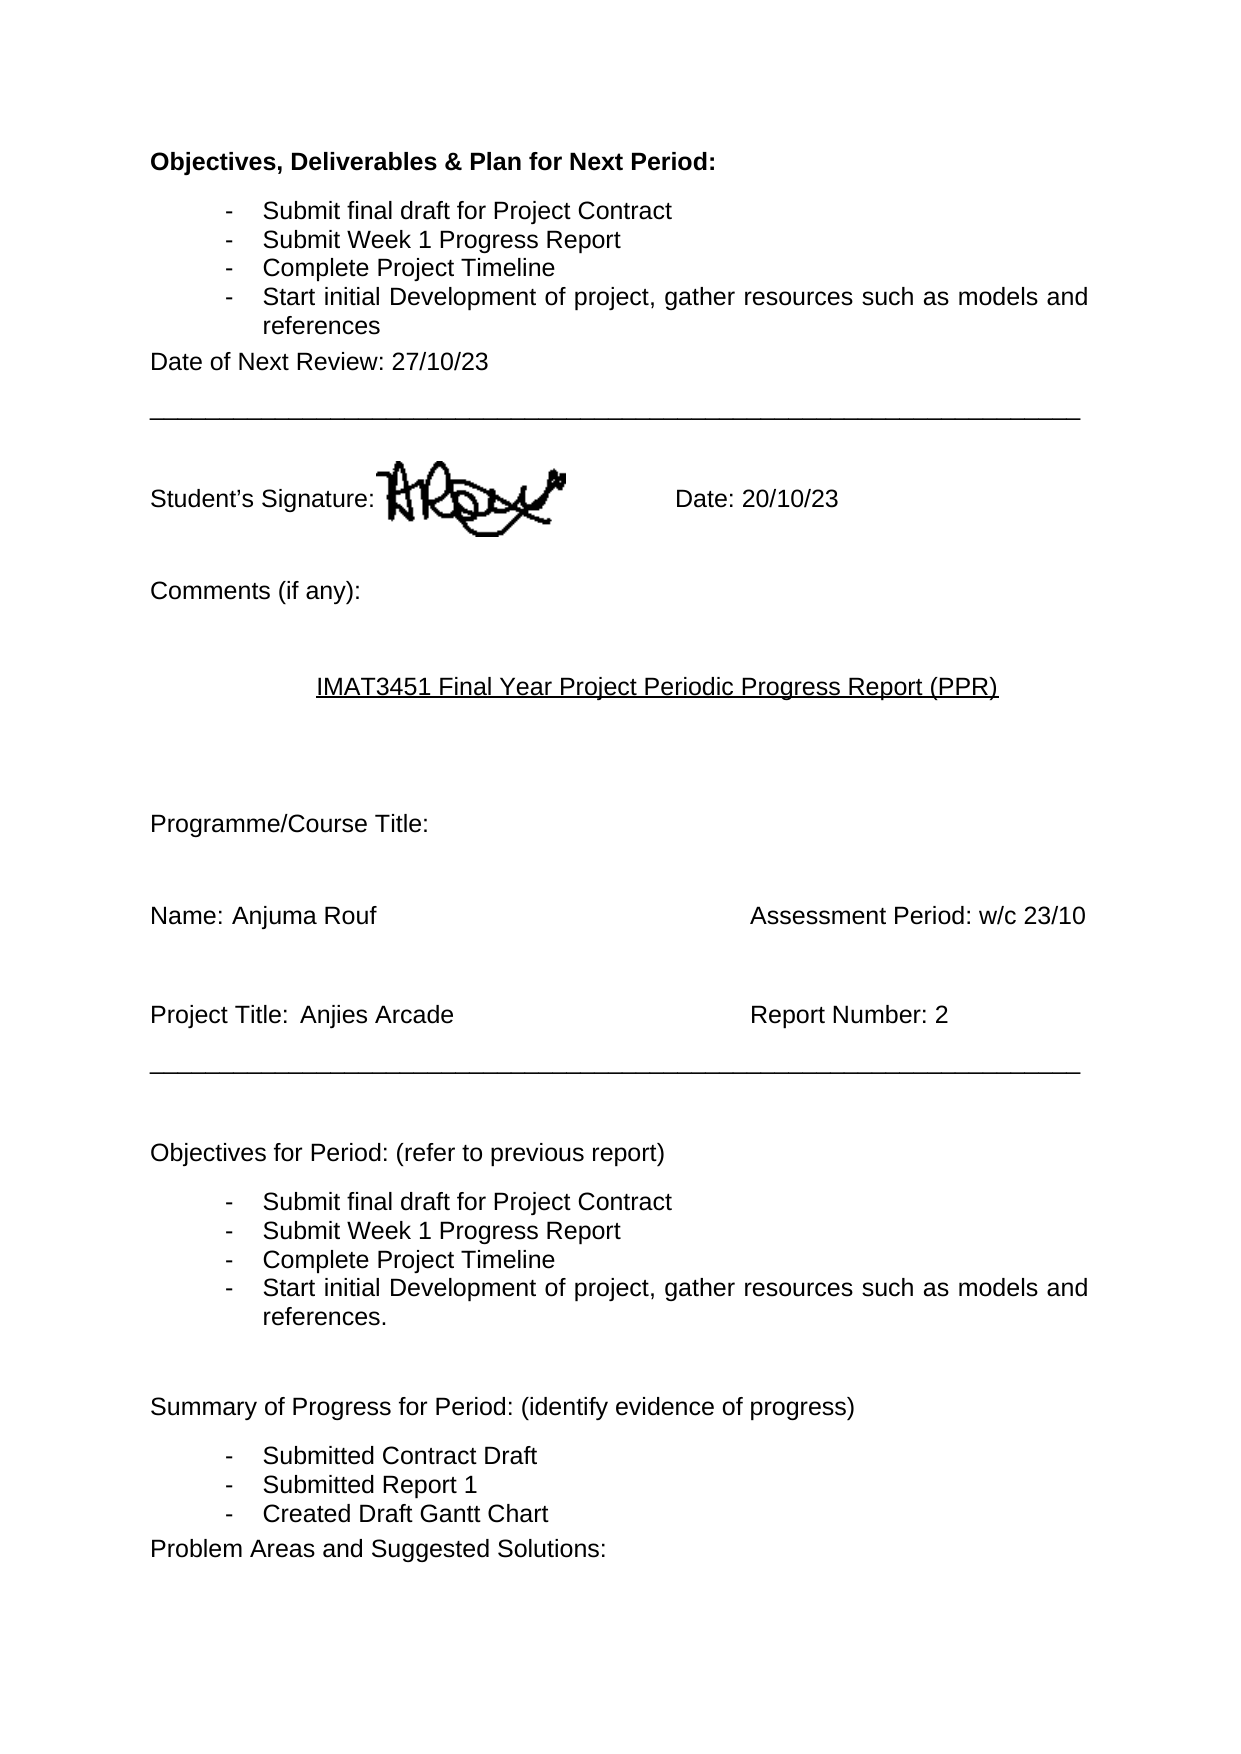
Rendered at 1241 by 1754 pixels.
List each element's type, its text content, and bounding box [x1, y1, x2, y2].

text Name: Anjuma Rouf Assessment Period: w/c 23/10 [150, 904, 1090, 929]
picture [376, 461, 566, 537]
list Submitted Contract Draft [225, 1441, 1090, 1470]
text Problem Areas and Suggested Solutions: [150, 1538, 1090, 1563]
text Student’s Signature: Date: 20/10/23 [150, 487, 376, 512]
text Objectives for Period: (refer to previous report) [150, 1141, 1090, 1166]
text IMAT3451 Final Year Project Periodic Progress Report (PPR) [224, 675, 1090, 700]
text ___________________________________________________________________ [150, 396, 1090, 421]
list Submit final draft for Project Contract [225, 196, 1090, 224]
list Submitted Report 1 [225, 1470, 1090, 1498]
list Complete Project Timeline [225, 1245, 1090, 1273]
text Comments (if any): [150, 579, 1090, 604]
list Created Draft Gantt Chart [225, 1498, 1090, 1527]
text ___________________________________________________________________ [150, 1050, 1090, 1075]
text Date of Next Review: 27/10/23 [150, 350, 1090, 375]
list Submit Week 1 Progress Report [225, 224, 1090, 253]
list Start initial Development of project, gather resources such as models and references [225, 282, 1090, 339]
text Student’s Signature: Date: 20/10/23 [566, 487, 1090, 512]
list Start initial Development of project, gather resources such as models and references. [225, 1273, 1090, 1331]
list Complete Project Timeline [225, 253, 1090, 282]
text Objectives, Deliverables & Plan for Next Period: [150, 150, 1090, 175]
list Submit final draft for Project Contract [225, 1187, 1090, 1216]
text Project Title: Anjies Arcade Report Number: 2 [150, 1004, 1090, 1029]
list Submit Week 1 Progress Report [225, 1216, 1090, 1245]
text Summary of Progress for Period: (identify evidence of progress) [150, 1395, 1090, 1420]
text Programme/Course Title: [150, 812, 1090, 837]
